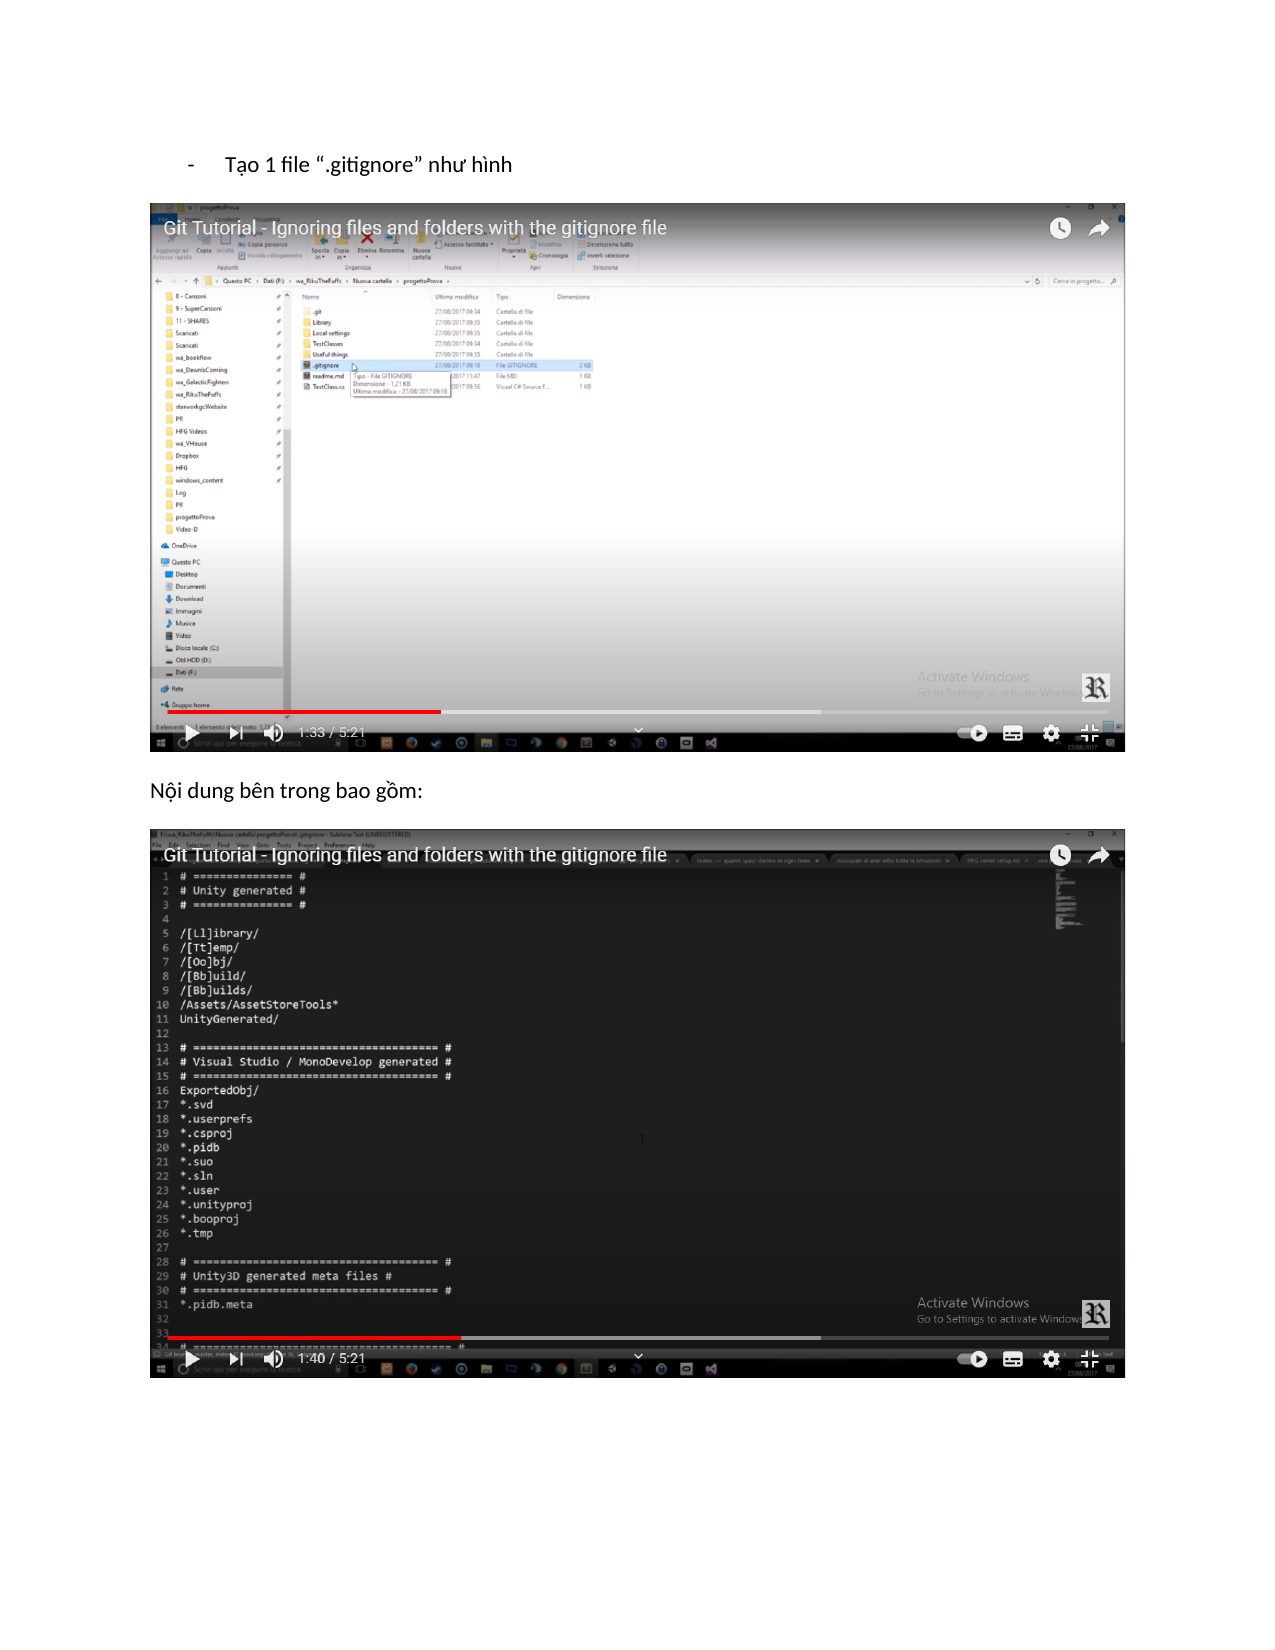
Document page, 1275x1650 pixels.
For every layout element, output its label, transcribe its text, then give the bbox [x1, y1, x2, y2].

picture [150, 829, 1125, 1378]
picture [150, 203, 1125, 752]
list Tạo 1 file “.gitignore” như hình [187, 150, 1125, 178]
text Nội dung bên trong bao gồm: [150, 776, 1125, 804]
